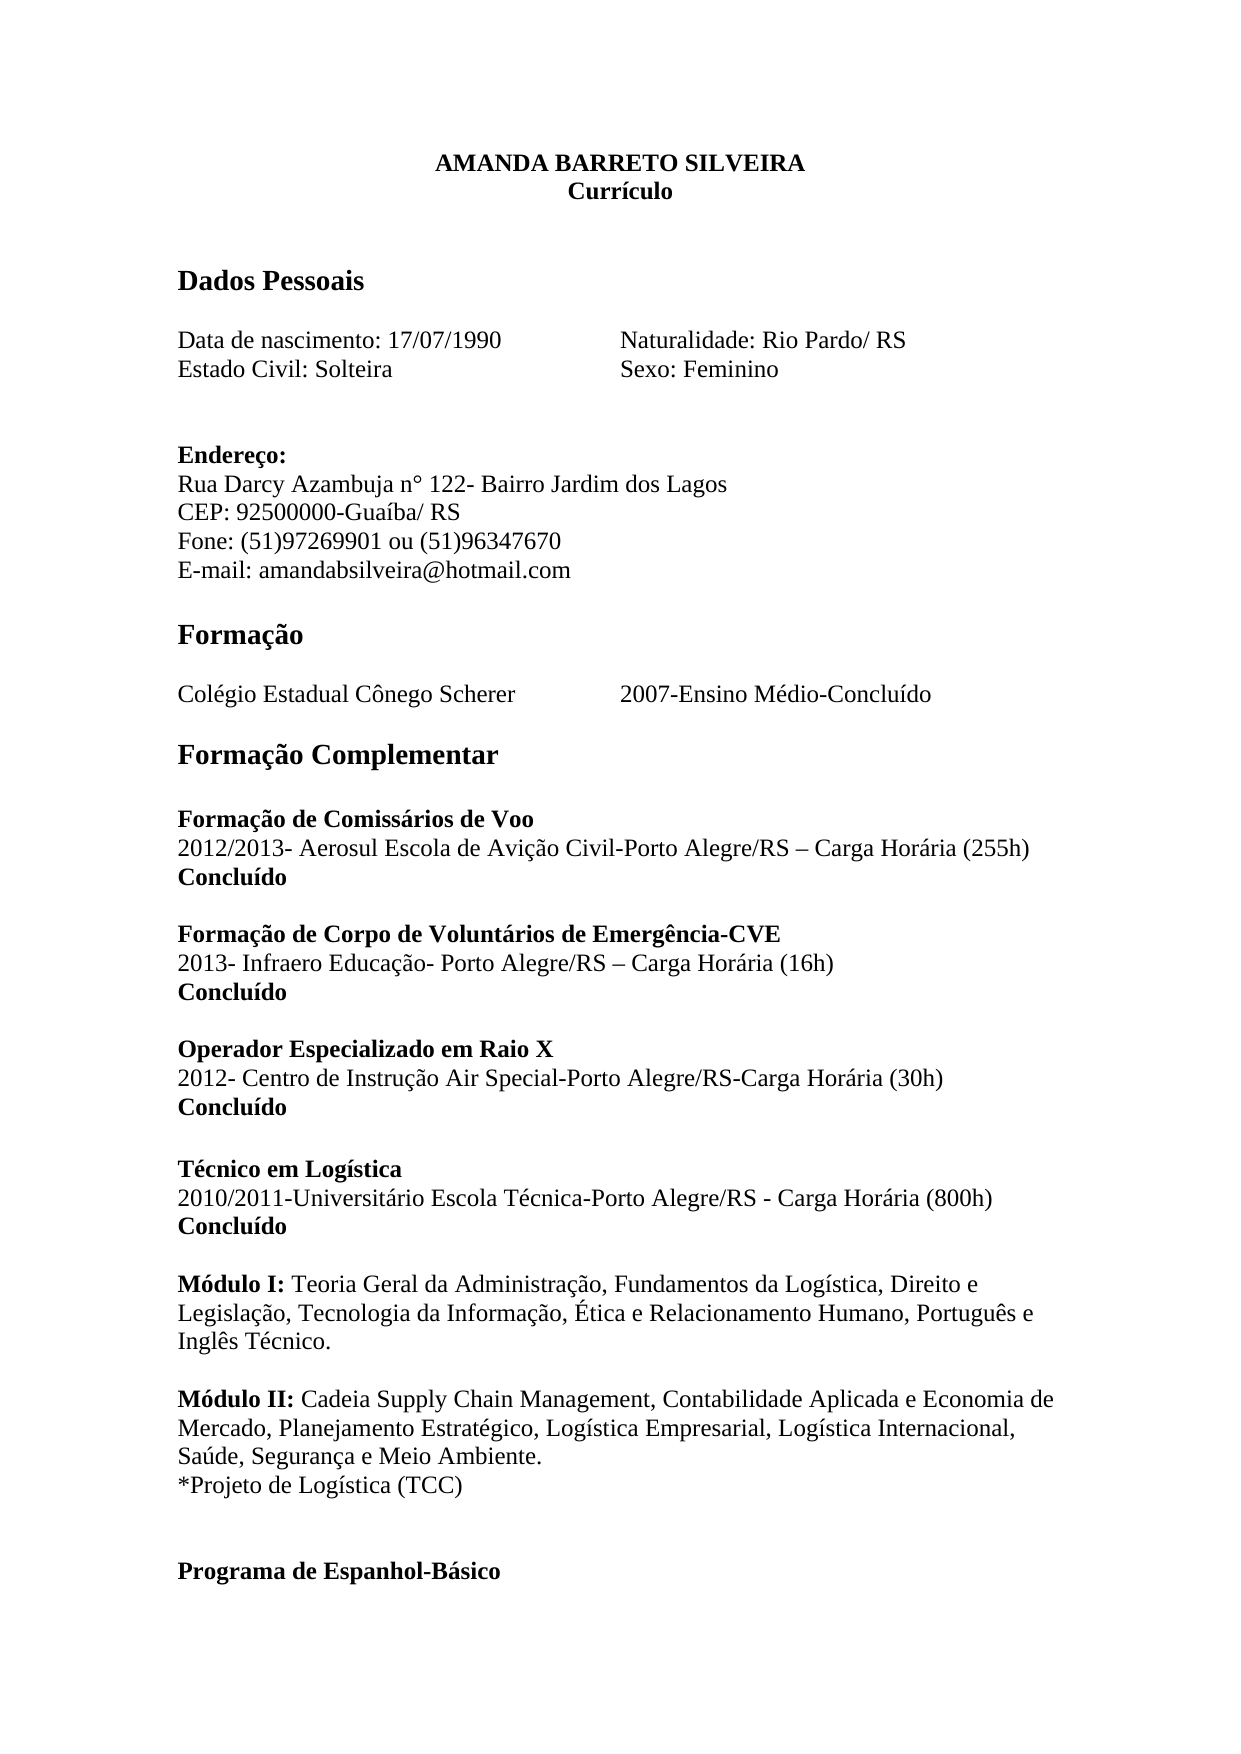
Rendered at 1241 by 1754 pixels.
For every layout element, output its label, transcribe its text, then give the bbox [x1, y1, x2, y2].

text Operador Especializado em Raio X [177, 1034, 1063, 1063]
text 2012/2013- Aerosul Escola de Avição Civil-Porto Alegre/RS – Carga Horária (255h) [177, 833, 1063, 862]
text Programa de Espanhol-Básico [177, 1556, 1063, 1585]
text Rua Darcy Azambuja n° 122- Bairro Jardim dos Lagos [177, 469, 1063, 497]
text Estado Civil: Solteira Sexo: Feminino [177, 354, 1063, 382]
text Formação [177, 617, 1063, 651]
text 2013- Infraero Educação- Porto Alegre/RS – Carga Horária (16h) [177, 948, 1063, 977]
text Concluído [177, 1092, 1063, 1120]
text Concluído [177, 1211, 1063, 1240]
text Técnico em Logística [177, 1154, 1063, 1183]
text Formação de Corpo de Voluntários de Emergência-CVE [177, 919, 1063, 948]
text Currículo [177, 176, 1063, 205]
text AMANDA BARRETO SILVEIRA [177, 148, 1063, 176]
text Concluído [177, 977, 1063, 1005]
text Dados Pessoais [177, 263, 1063, 296]
text Data de nascimento: 17/07/1990 Naturalidade: Rio Pardo/ RS [177, 325, 1063, 354]
text Fone: (51)97269901 ou (51)96347670 [177, 526, 1063, 555]
text Módulo II: Cadeia Supply Chain Management, Contabilidade Aplicada e Economia de Mercado, Planejamento Estratégico, Logística Empresarial, Logística Internacional, Saúde, Segurança e Meio Ambiente. [177, 1384, 1063, 1470]
text 2010/2011-Universitário Escola Técnica-Porto Alegre/RS - Carga Horária (800h) [177, 1183, 1063, 1211]
text Formação Complementar [177, 737, 1063, 771]
text 2012- Centro de Instrução Air Special-Porto Alegre/RS-Carga Horária (30h) [177, 1063, 1063, 1092]
text Colégio Estadual Cônego Scherer 2007-Ensino Médio-Concluído [177, 679, 1063, 708]
text E-mail: amandabsilveira@hotmail.com [177, 555, 1063, 584]
text Módulo I: Teoria Geral da Administração, Fundamentos da Logística, Direito e Legislação, Tecnologia da Informação, Ética e Relacionamento Humano, Português e Inglês Técnico. [177, 1269, 1063, 1355]
text *Projeto de Logística (TCC) [177, 1470, 1063, 1499]
text Formação de Comissários de Voo [177, 804, 1063, 833]
text Concluído [177, 862, 1063, 890]
text CEP: 92500000-Guaíba/ RS [177, 497, 1063, 526]
text Endereço: [177, 440, 1063, 469]
